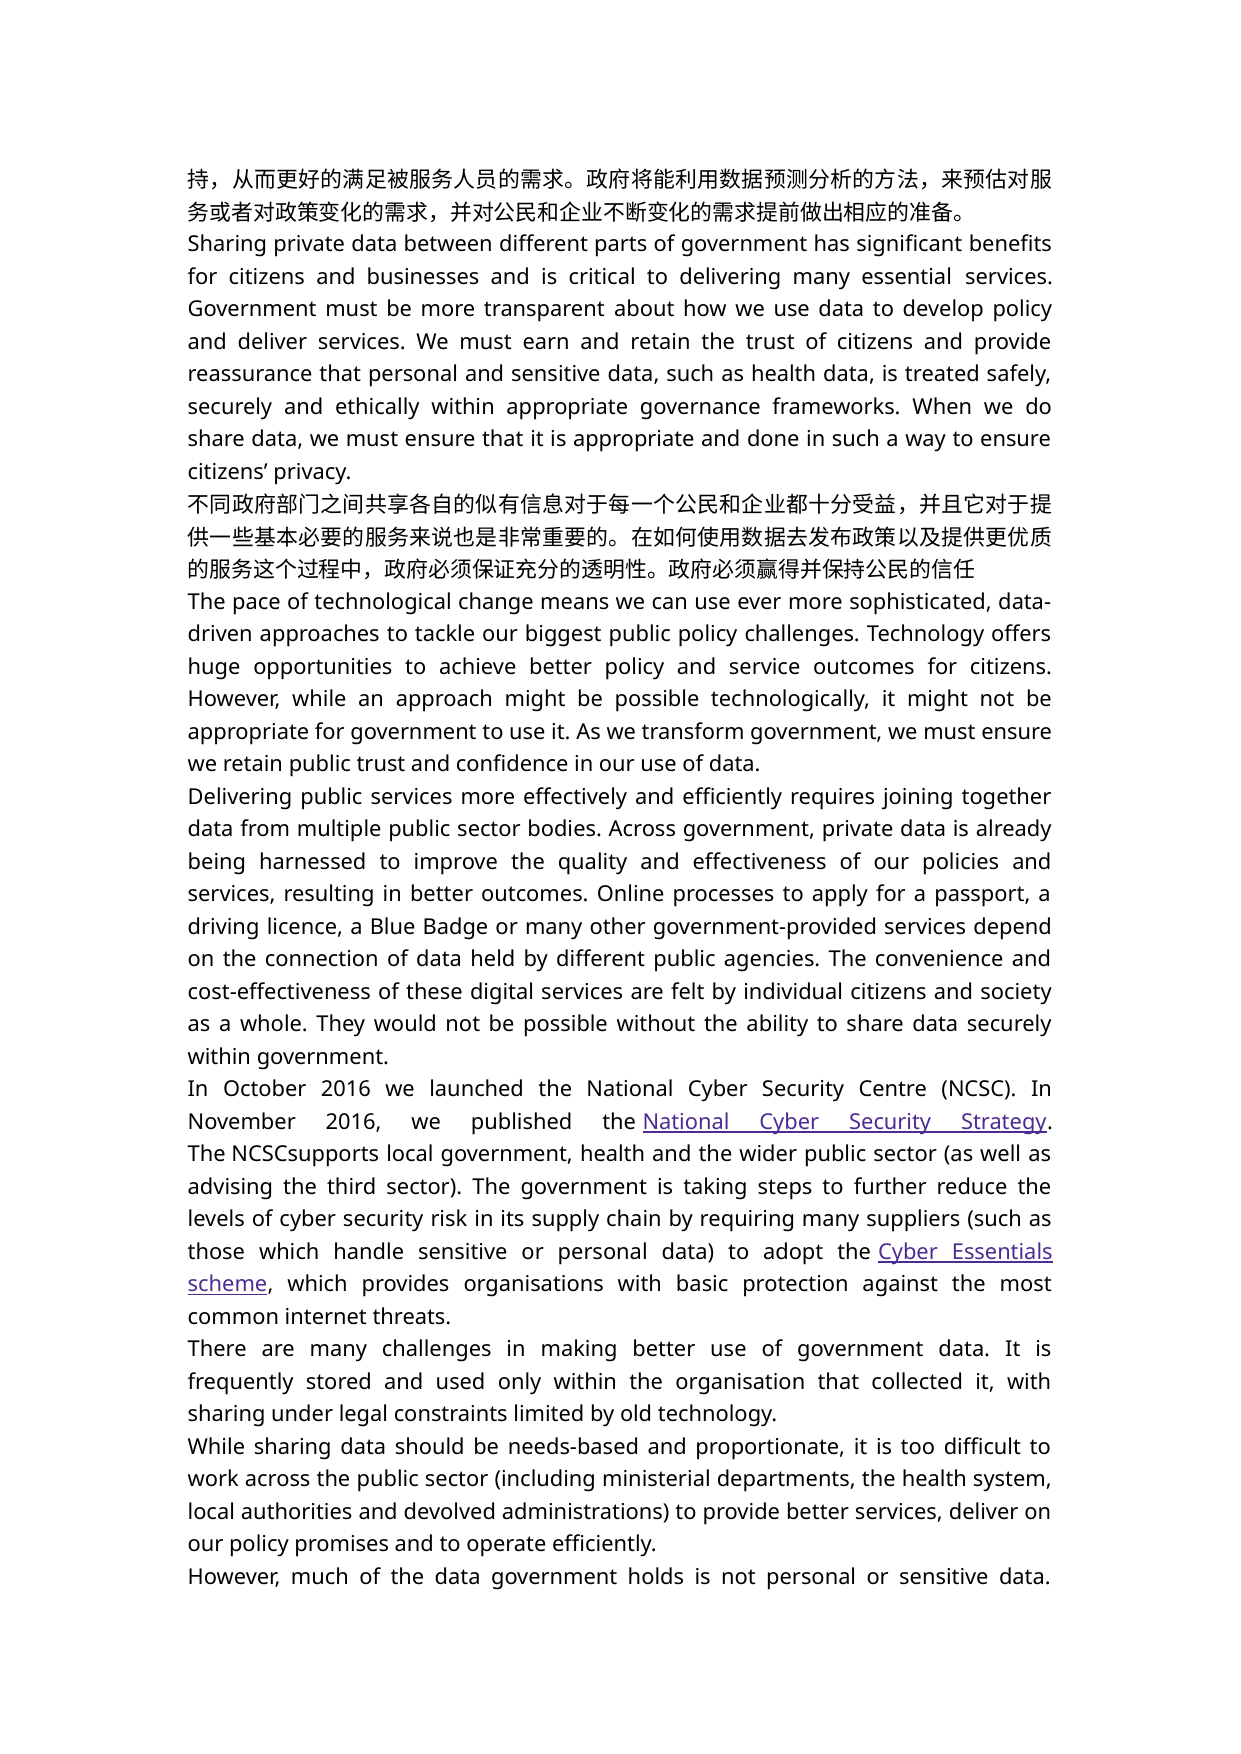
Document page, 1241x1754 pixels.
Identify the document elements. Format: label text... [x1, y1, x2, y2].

text While sharing data should be needs-based and proportionate, it is too difficult to work across the public sector (including ministerial departments, the health system, local authorities and devolved administrations) to provide better services, deliver on our policy promises and to operate efficiently. [187, 1429, 1053, 1559]
text The pace of technological change means we can use ever more sophisticated, data-driven approaches to tackle our biggest public policy challenges. Technology offers huge opportunities to achieve better policy and service outcomes for citizens. However, while an approach might be possible technologically, it might not be appropriate for government to use it. As we transform government, we must ensure we retain public trust and confidence in our use of data. [187, 584, 1053, 779]
text Sharing private data between different parts of government has significant benefits for citizens and businesses and is critical to delivering many essential services. Government must be more transparent about how we use data to develop policy and deliver services. We must earn and retain the trust of citizens and provide reassurance that personal and sensitive data, such as health data, is treated safely, securely and ethically within appropriate governance frameworks. When we do share data, we must ensure that it is appropriate and done in such a way to ensure citizens’ privacy. [187, 227, 1053, 487]
text There are many challenges in making better use of government data. It is frequently stored and used only within the organisation that collected it, with sharing under legal constraints limited by old technology. [187, 1332, 1053, 1429]
text Delivering public services more effectively and efficiently requires joining together data from multiple public sector bodies. Across government, private data is already being harnessed to improve the quality and effectiveness of our policies and services, resulting in better outcomes. Online processes to apply for a passport, a driving licence, a Blue Badge or many other government-provided services depend on the connection of data held by different public agencies. The convenience and cost-effectiveness of these digital services are felt by individual citizens and society as a whole. They would not be possible without the ability to share data securely within government. [187, 779, 1053, 1072]
text 不同政府部门之间共享各自的似有信息对于每一个公民和企业都十分受益，并且它对于提供一些基本必要的服务来说也是非常重要的。在如何使用数据去发布政策以及提供更优质的服务这个过程中，政府必须保证充分的透明性。政府必须赢得并保持公民的信任 [187, 487, 1053, 584]
